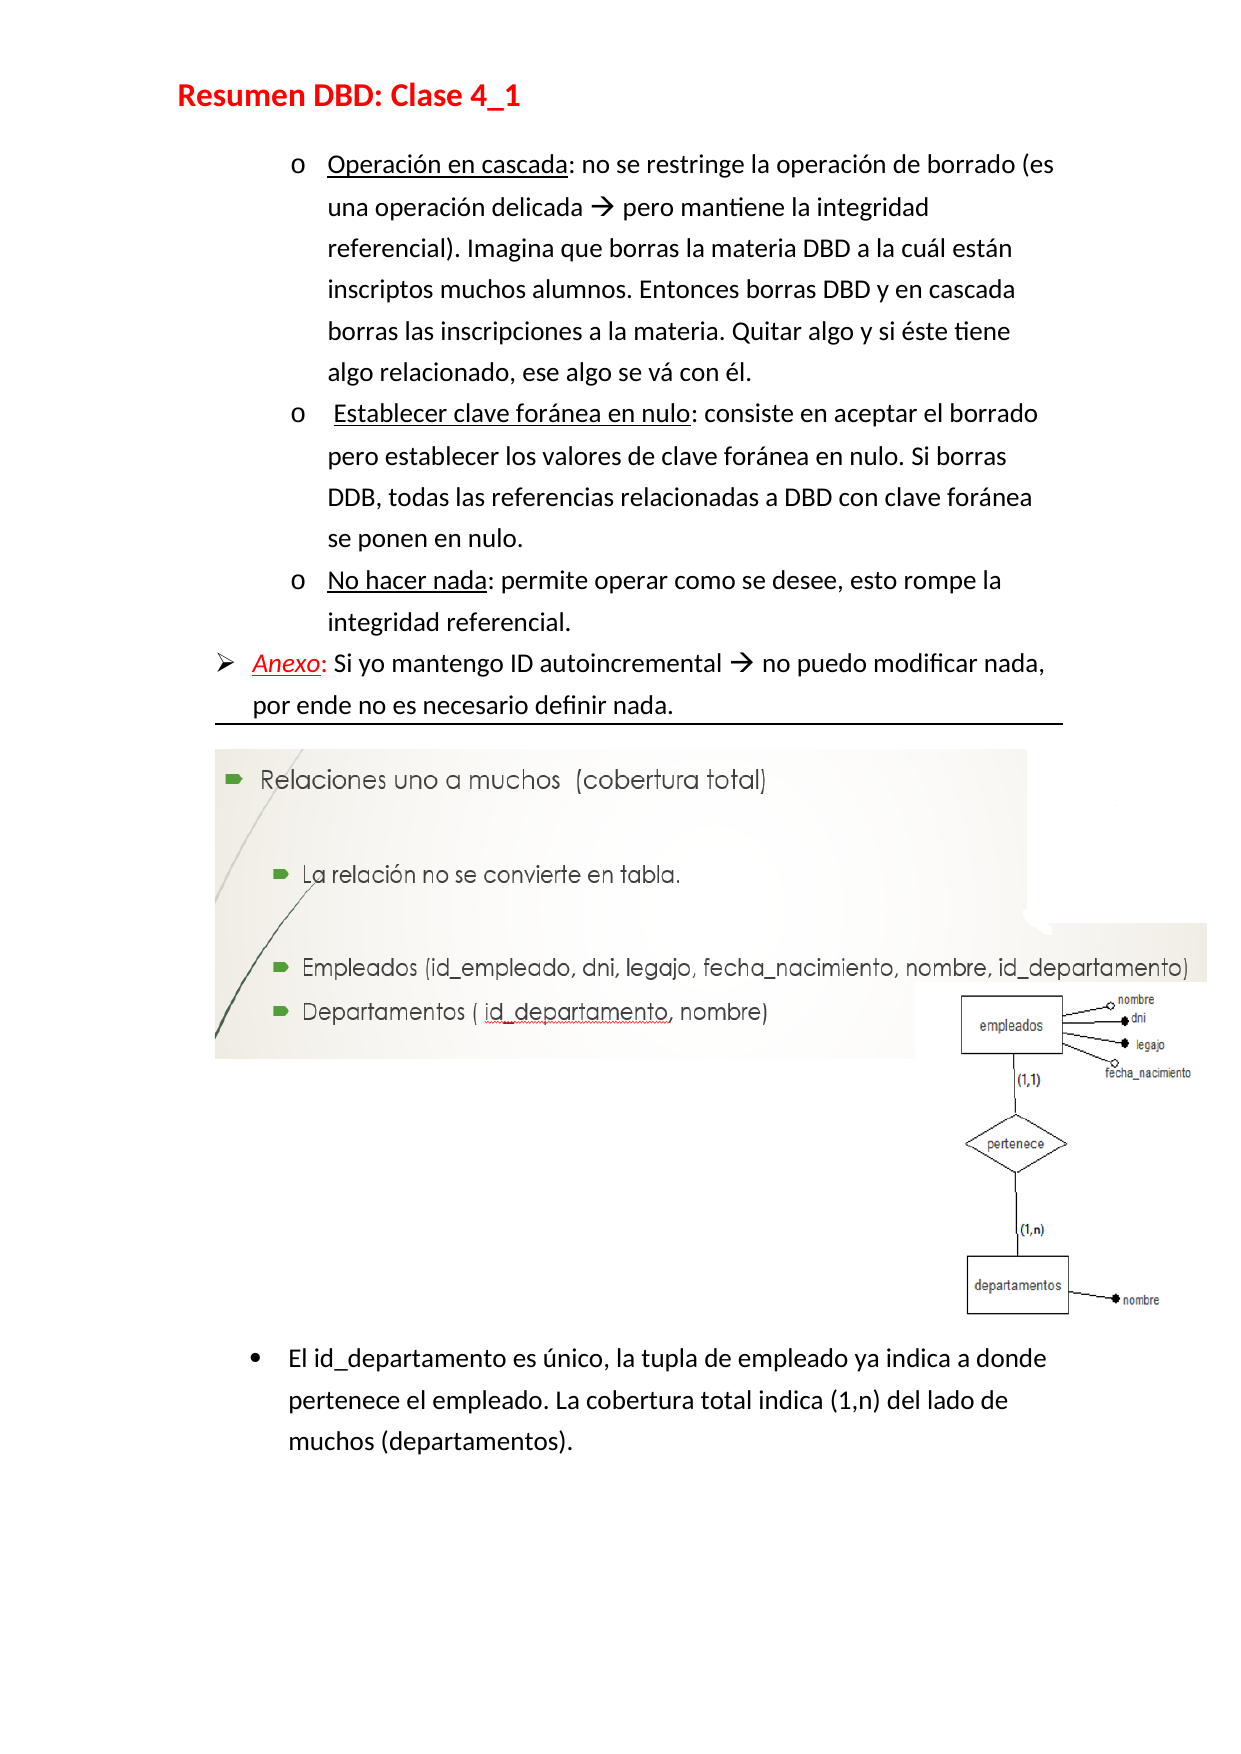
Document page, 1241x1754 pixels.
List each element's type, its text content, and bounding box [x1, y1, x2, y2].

list Establecer clave foránea en nulo: consiste en aceptar el borrado pero establecer los valores de clave foránea en nulo. Si borras DDB, todas las referencias relacionadas a DBD con clave foránea se ponen en nulo. [290, 396, 1063, 554]
list El id_departamento es único, la tupla de empleado ya indica a donde pertenece el empleado. La cobertura total indica (1,n) del lado de muchos (departamentos). [251, 1342, 1063, 1457]
list Anexo: Si yo mantengo ID autoincremental no puedo modificar nada, por ende no es necesario definir nada. [215, 647, 1063, 723]
picture [214, 749, 1207, 1317]
list Operación en cascada: no se restringe la operación de borrado (es una operación delicada pero mantiene la integridad referencial). Imagina que borras la materia DBD a la cuál están inscriptos muchos alumnos. Entonces borras DBD y en cascada borras las inscripciones a la materia. Quitar algo y si éste tiene algo relacionado, ese algo se vá con él. [290, 148, 1063, 388]
list No hacer nada: permite operar como se desee, esto rompe la integridad referencial. [290, 563, 1063, 638]
